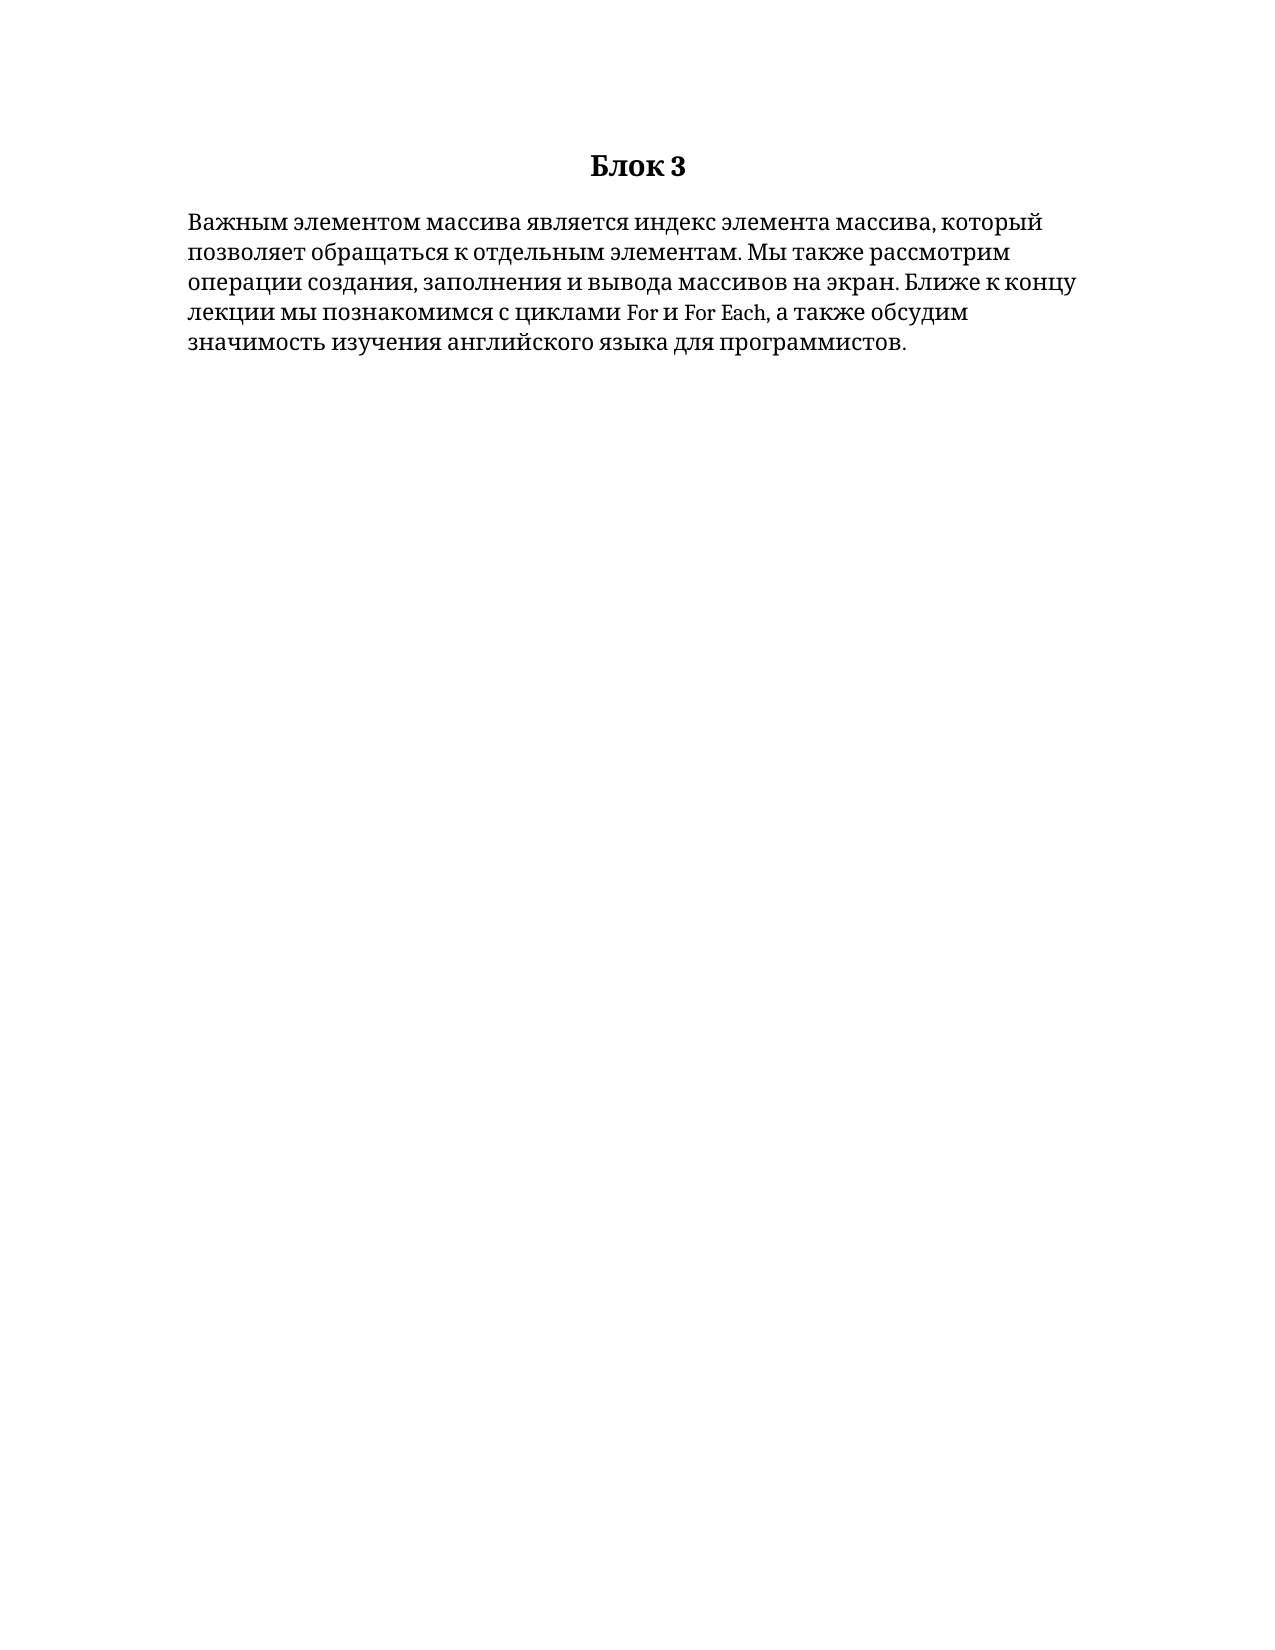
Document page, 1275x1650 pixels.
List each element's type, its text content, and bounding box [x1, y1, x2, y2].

text Важным элементом массива является индекс элемента массива, который позволяет обращаться к отдельным элементам. Мы также рассмотрим операции создания, заполнения и вывода массивов на экран. Ближе к концу лекции мы познакомимся с циклами For и For Each, а также обсудим значимость изучения английского языка для программистов. [187, 209, 1087, 357]
text Блок 3 [187, 150, 1087, 183]
